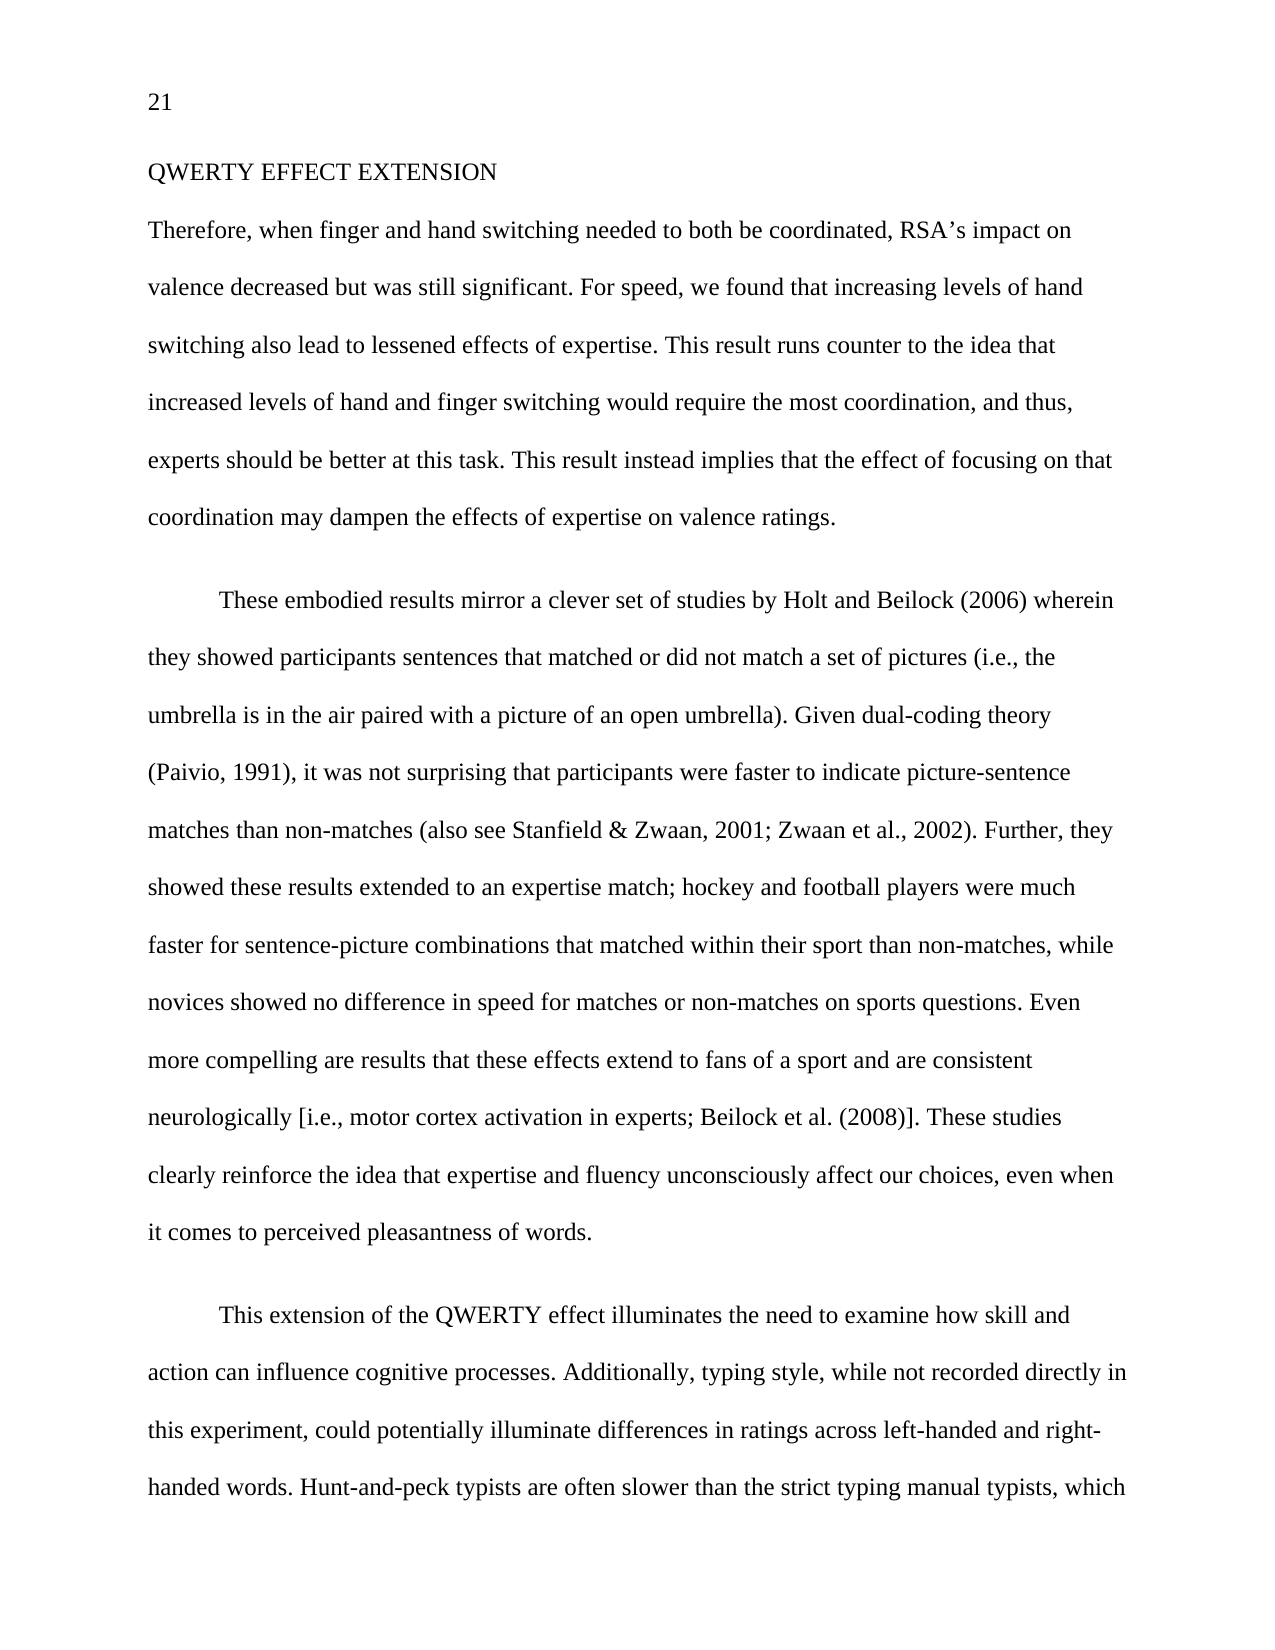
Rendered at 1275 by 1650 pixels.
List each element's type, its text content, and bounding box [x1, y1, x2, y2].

text These embodied results mirror a clever set of studies by Holt and Beilock (2006) wherein they showed participants sentences that matched or did not match a set of pictures (i.e., the umbrella is in the air paired with a picture of an open umbrella). Given dual-coding theory (Paivio, 1991), it was not surprising that participants were faster to indicate picture-sentence matches than non-matches (also see Stanfield & Zwaan, 2001; Zwaan et al., 2002). Further, they showed these results extended to an expertise match; hockey and football players were much faster for sentence-picture combinations that matched within their sport than non-matches, while novices showed no difference in speed for matches or non-matches on sports questions. Even more compelling are results that these effects extend to fans of a sport and are consistent neurologically [i.e., motor cortex activation in experts; Beilock et al. (2008)]. These studies clearly reinforce the idea that expertise and fluency unconsciously affect our choices, even when it comes to perceived pleasantness of words. [148, 585, 1127, 1246]
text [148, 1300, 1127, 1501]
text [148, 215, 1127, 531]
